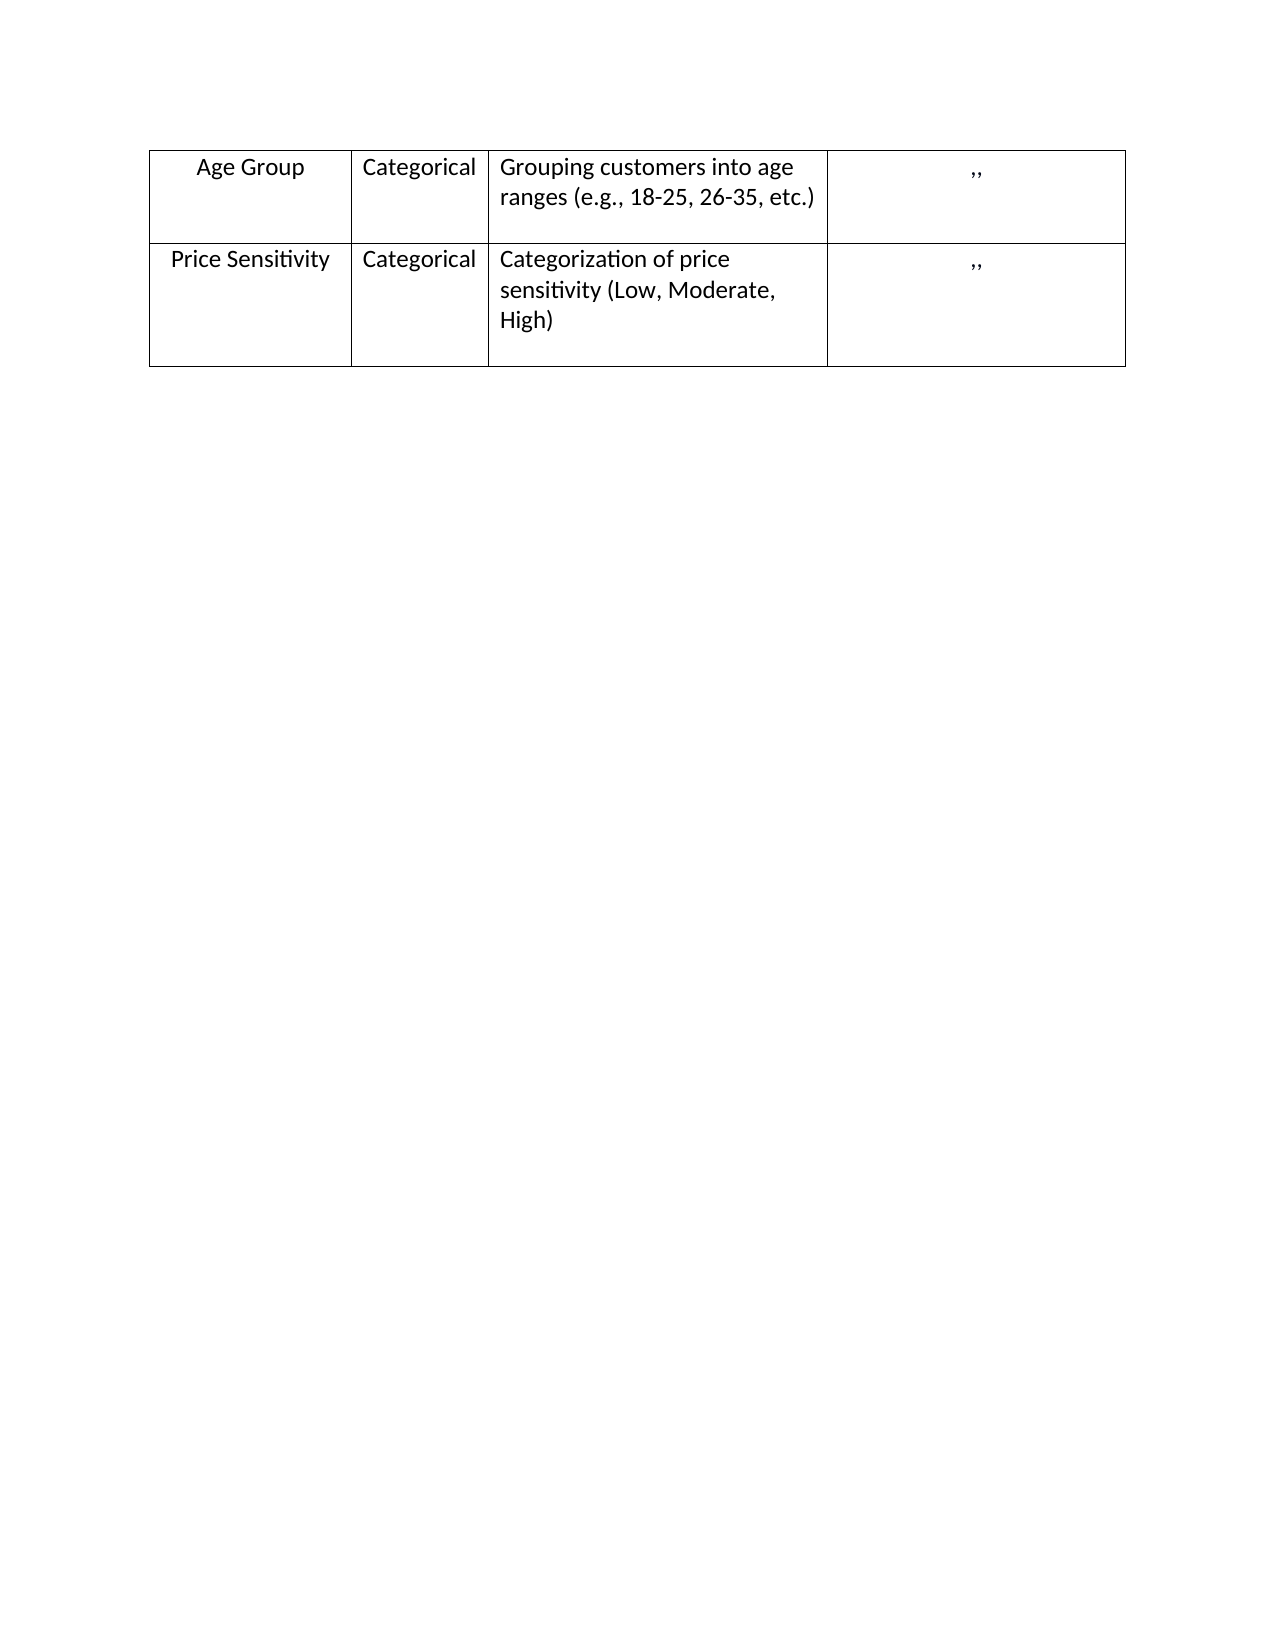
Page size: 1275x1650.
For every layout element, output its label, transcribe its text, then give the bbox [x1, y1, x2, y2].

table_cell ,, [828, 244, 1125, 366]
table_cell Categorical [352, 151, 488, 243]
table_cell ,, [828, 151, 1125, 243]
table_cell Categorical [352, 244, 488, 366]
table_cell Age Group [150, 151, 351, 243]
table_cell Categorization of price sensitivity (Low, Moderate, High) [489, 244, 827, 366]
table_cell Price Sensitivity [150, 244, 351, 366]
table_cell Grouping customers into age ranges (e.g., 18-25, 26-35, etc.) [489, 151, 827, 243]
